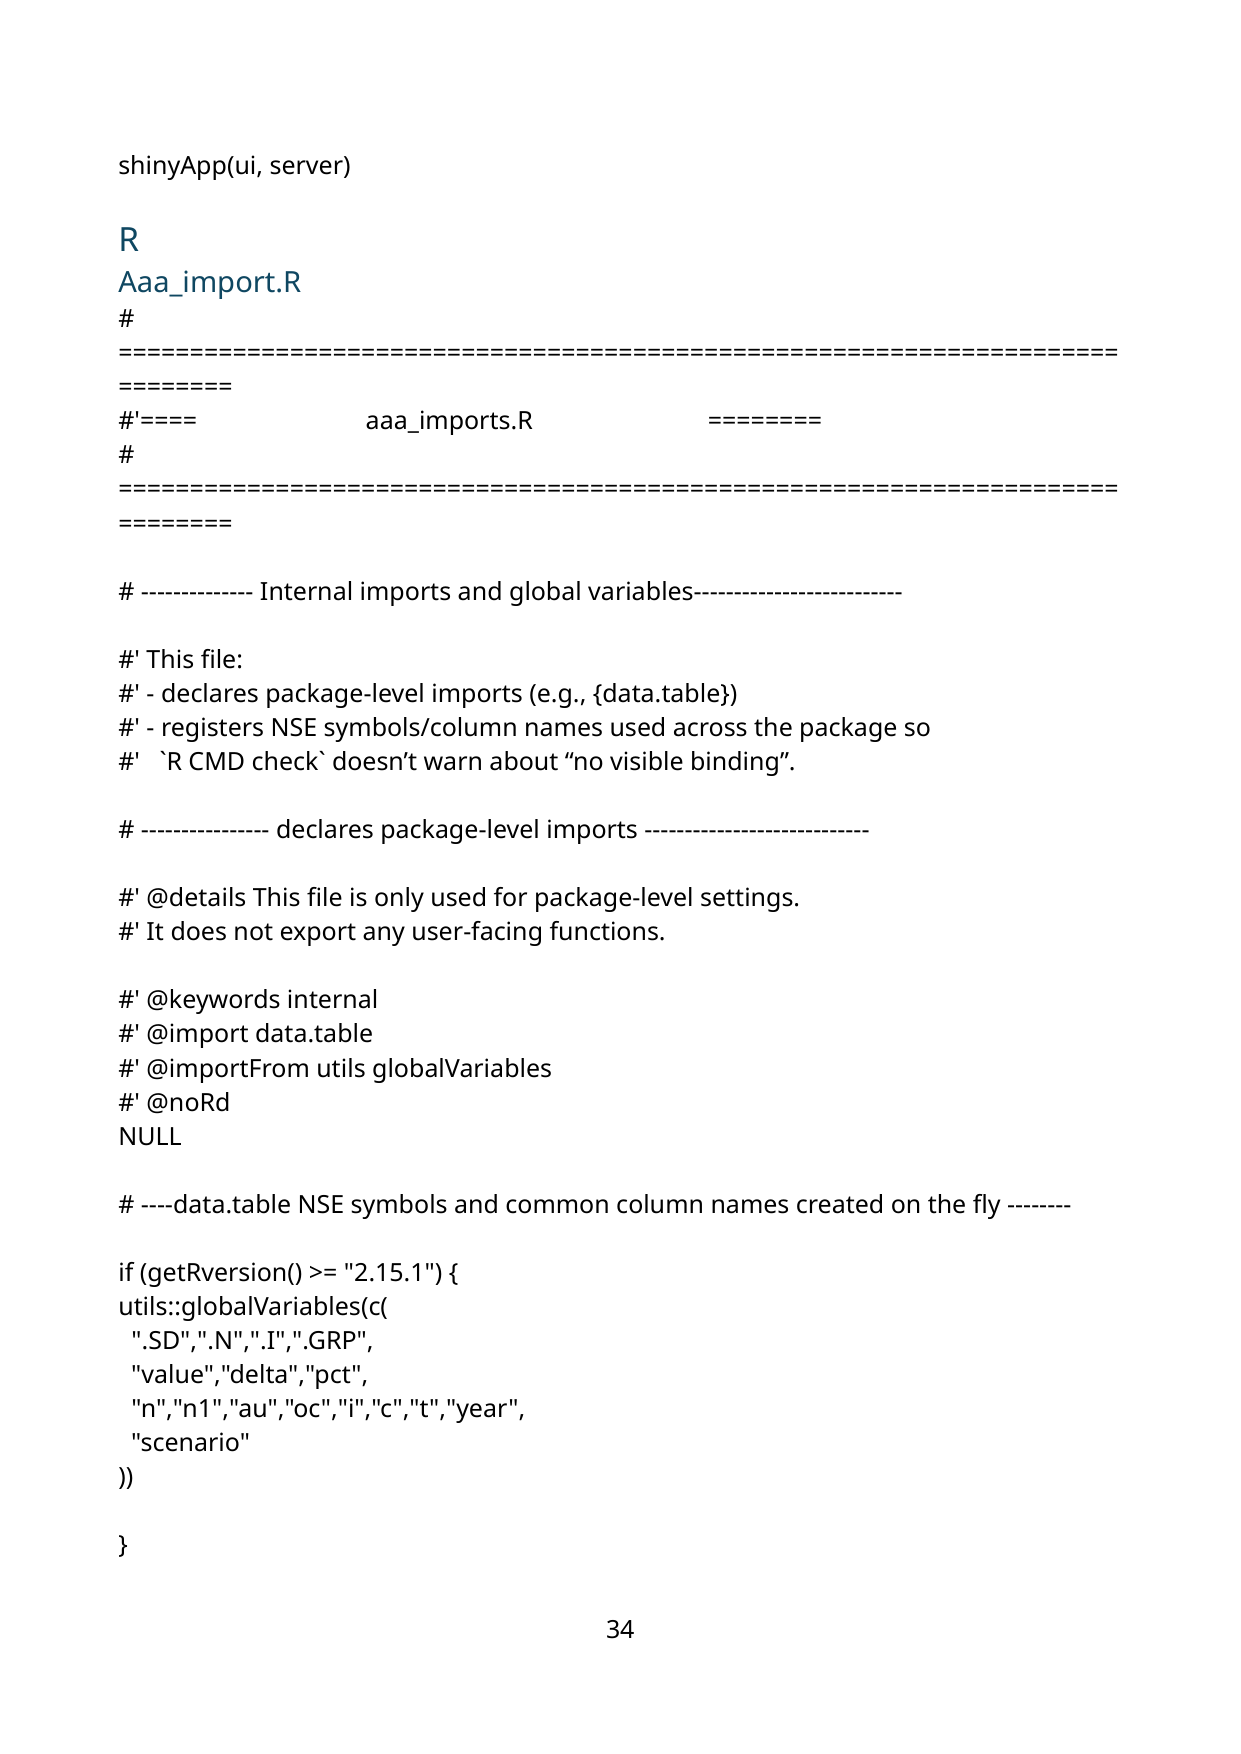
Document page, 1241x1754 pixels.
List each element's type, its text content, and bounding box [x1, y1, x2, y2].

text NULL [118, 1118, 1122, 1152]
text #' It does not export any user-facing functions. [118, 914, 1122, 948]
text } [118, 1527, 1122, 1561]
text "scenario" [118, 1425, 1122, 1459]
text utils::globalVariables(c( [118, 1289, 1122, 1323]
text )) [118, 1459, 1122, 1493]
text #' @details This file is only used for package-level settings. [118, 880, 1122, 914]
text ".SD",".N",".I",".GRP", [118, 1323, 1122, 1357]
text # ============================================================================== [118, 301, 1122, 403]
text # ============================================================================== [118, 437, 1122, 539]
subtitle R [118, 216, 1122, 261]
text # ---------------- declares package-level imports ---------------------------- [118, 812, 1122, 846]
text # ----data.table NSE symbols and common column names created on the fly -------- [118, 1186, 1122, 1221]
text shinyApp(ui, server) [118, 148, 1122, 182]
text #' @import data.table [118, 1016, 1122, 1050]
text "value","delta","pct", [118, 1357, 1122, 1391]
text #' - registers NSE symbols/column names used across the package so [118, 709, 1122, 744]
subtitle Aaa_import.R [118, 261, 1122, 301]
text #' - declares package-level imports (e.g., {data.table}) [118, 676, 1122, 709]
text # -------------- Internal imports and global variables-------------------------- [118, 573, 1122, 607]
text #' @keywords internal [118, 982, 1122, 1016]
text "n","n1","au","oc","i","c","t","year", [118, 1391, 1122, 1425]
text if (getRversion() >= "2.15.1") { [118, 1254, 1122, 1289]
text #' @importFrom utils globalVariables [118, 1050, 1122, 1084]
text #' @noRd [118, 1084, 1122, 1118]
text #' This file: [118, 641, 1122, 676]
text #'==== aaa_imports.R ======== [118, 403, 1122, 437]
text #' `R CMD check` doesn’t warn about “no visible binding”. [118, 744, 1122, 778]
